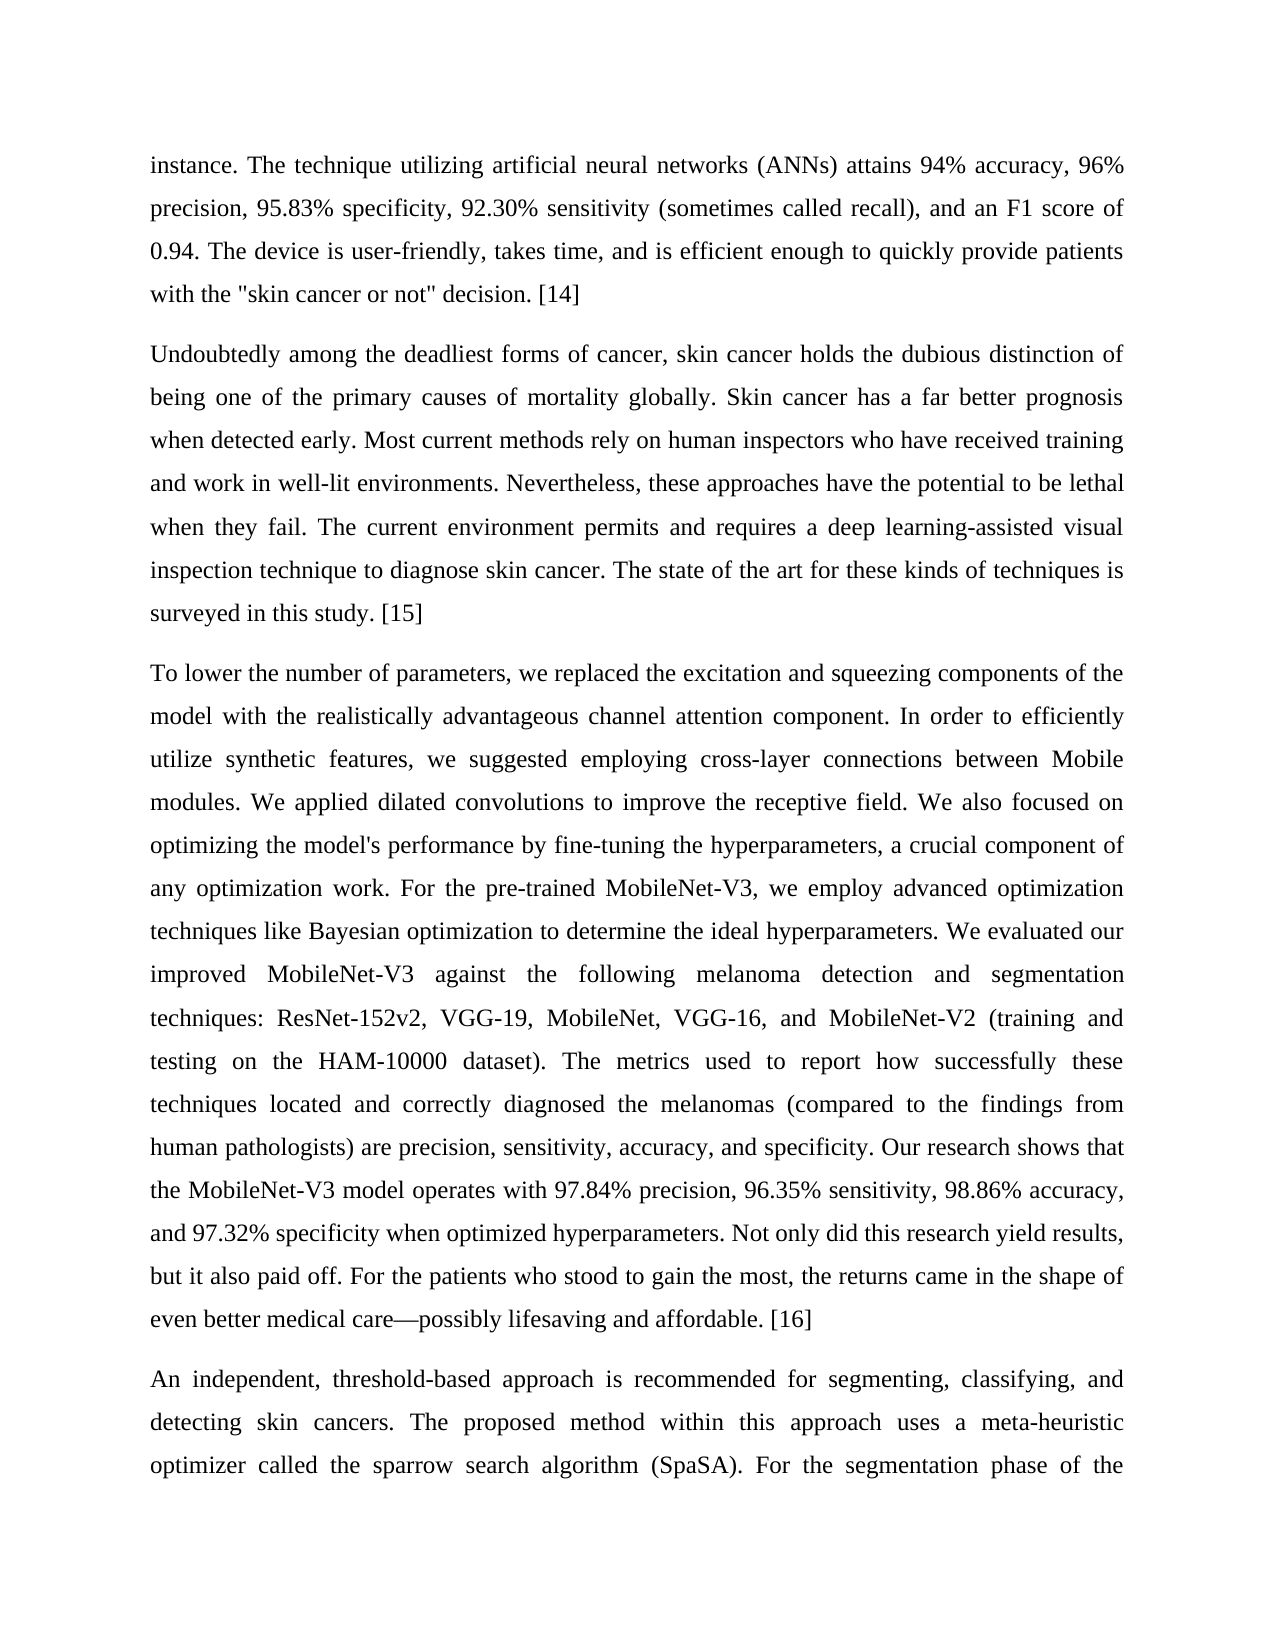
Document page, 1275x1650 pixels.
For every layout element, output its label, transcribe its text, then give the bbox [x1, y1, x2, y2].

text Undoubtedly among the deadliest forms of cancer, skin cancer holds the dubious distinction of being one of the primary causes of mortality globally. Skin cancer has a far better prognosis when detected early. Most current methods rely on human inspectors who have received training and work in well-lit environments. Nevertheless, these approaches have the potential to be lethal when they fail. The current environment permits and requires a deep learning-assisted visual inspection technique to diagnose skin cancer. The state of the art for these kinds of techniques is surveyed in this study. [15] [150, 339, 1125, 627]
text To lower the number of parameters, we replaced the excitation and squeezing components of the model with the realistically advantageous channel attention component. In order to efficiently utilize synthetic features, we suggested employing cross-layer connections between Mobile modules. We applied dilated convolutions to improve the receptive field. We also focused on optimizing the model's performance by fine-tuning the hyperparameters, a crucial component of any optimization work. For the pre-trained MobileNet-V3, we employ advanced optimization techniques like Bayesian optimization to determine the ideal hyperparameters. We evaluated our improved MobileNet-V3 against the following melanoma detection and segmentation techniques: ResNet-152v2, VGG-19, MobileNet, VGG-16, and MobileNet-V2 (training and testing on the HAM-10000 dataset). The metrics used to report how successfully these techniques located and correctly diagnosed the melanomas (compared to the findings from human pathologists) are precision, sensitivity, accuracy, and specificity. Our research shows that the MobileNet-V3 model operates with 97.84% precision, 96.35% sensitivity, 98.86% accuracy, and 97.32% specificity when optimized hyperparameters. Not only did this research yield results, but it also paid off. For the patients who stood to gain the most, the returns came in the shape of even better medical care—possibly lifesaving and affordable. [16] [150, 658, 1125, 1333]
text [150, 150, 1125, 308]
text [150, 1364, 1125, 1479]
